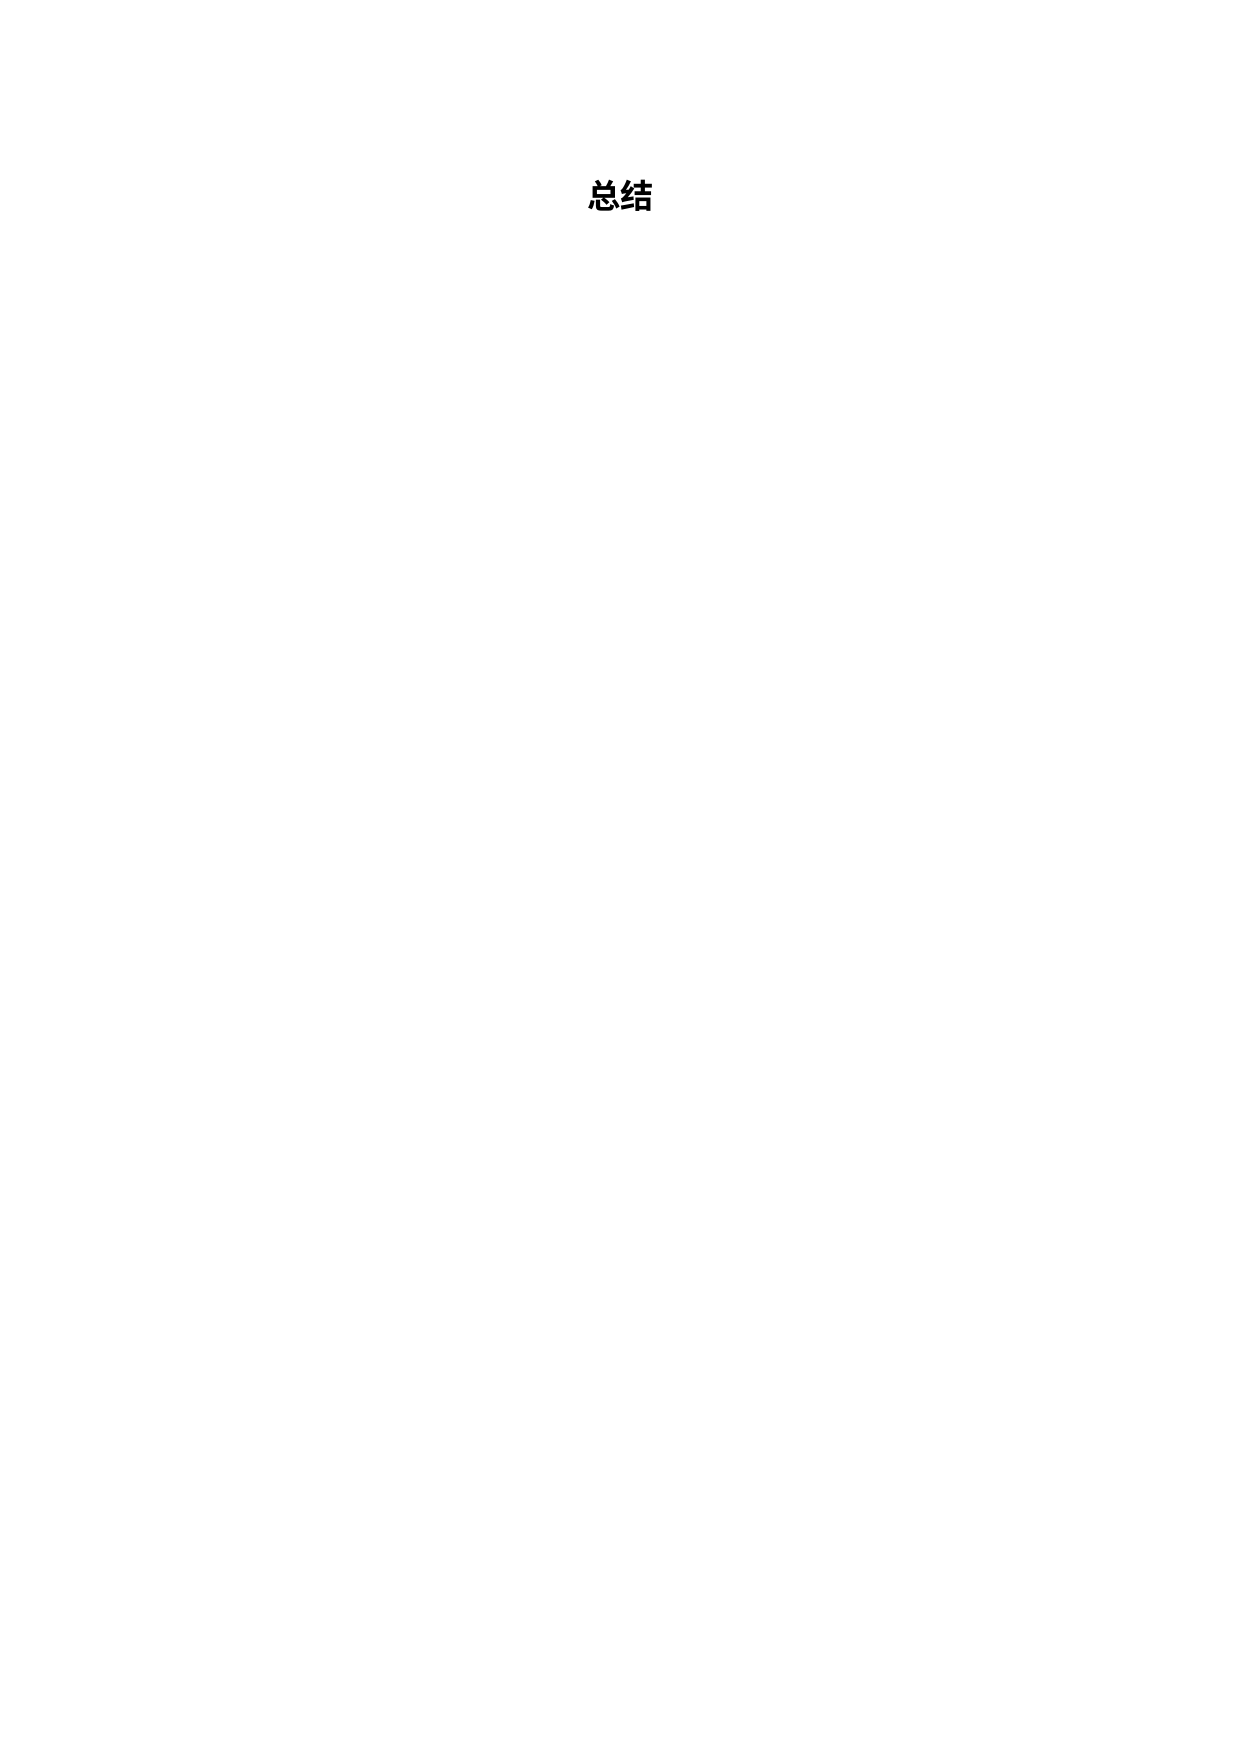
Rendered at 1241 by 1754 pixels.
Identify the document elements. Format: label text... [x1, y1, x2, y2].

text 总结 [187, 162, 1053, 227]
